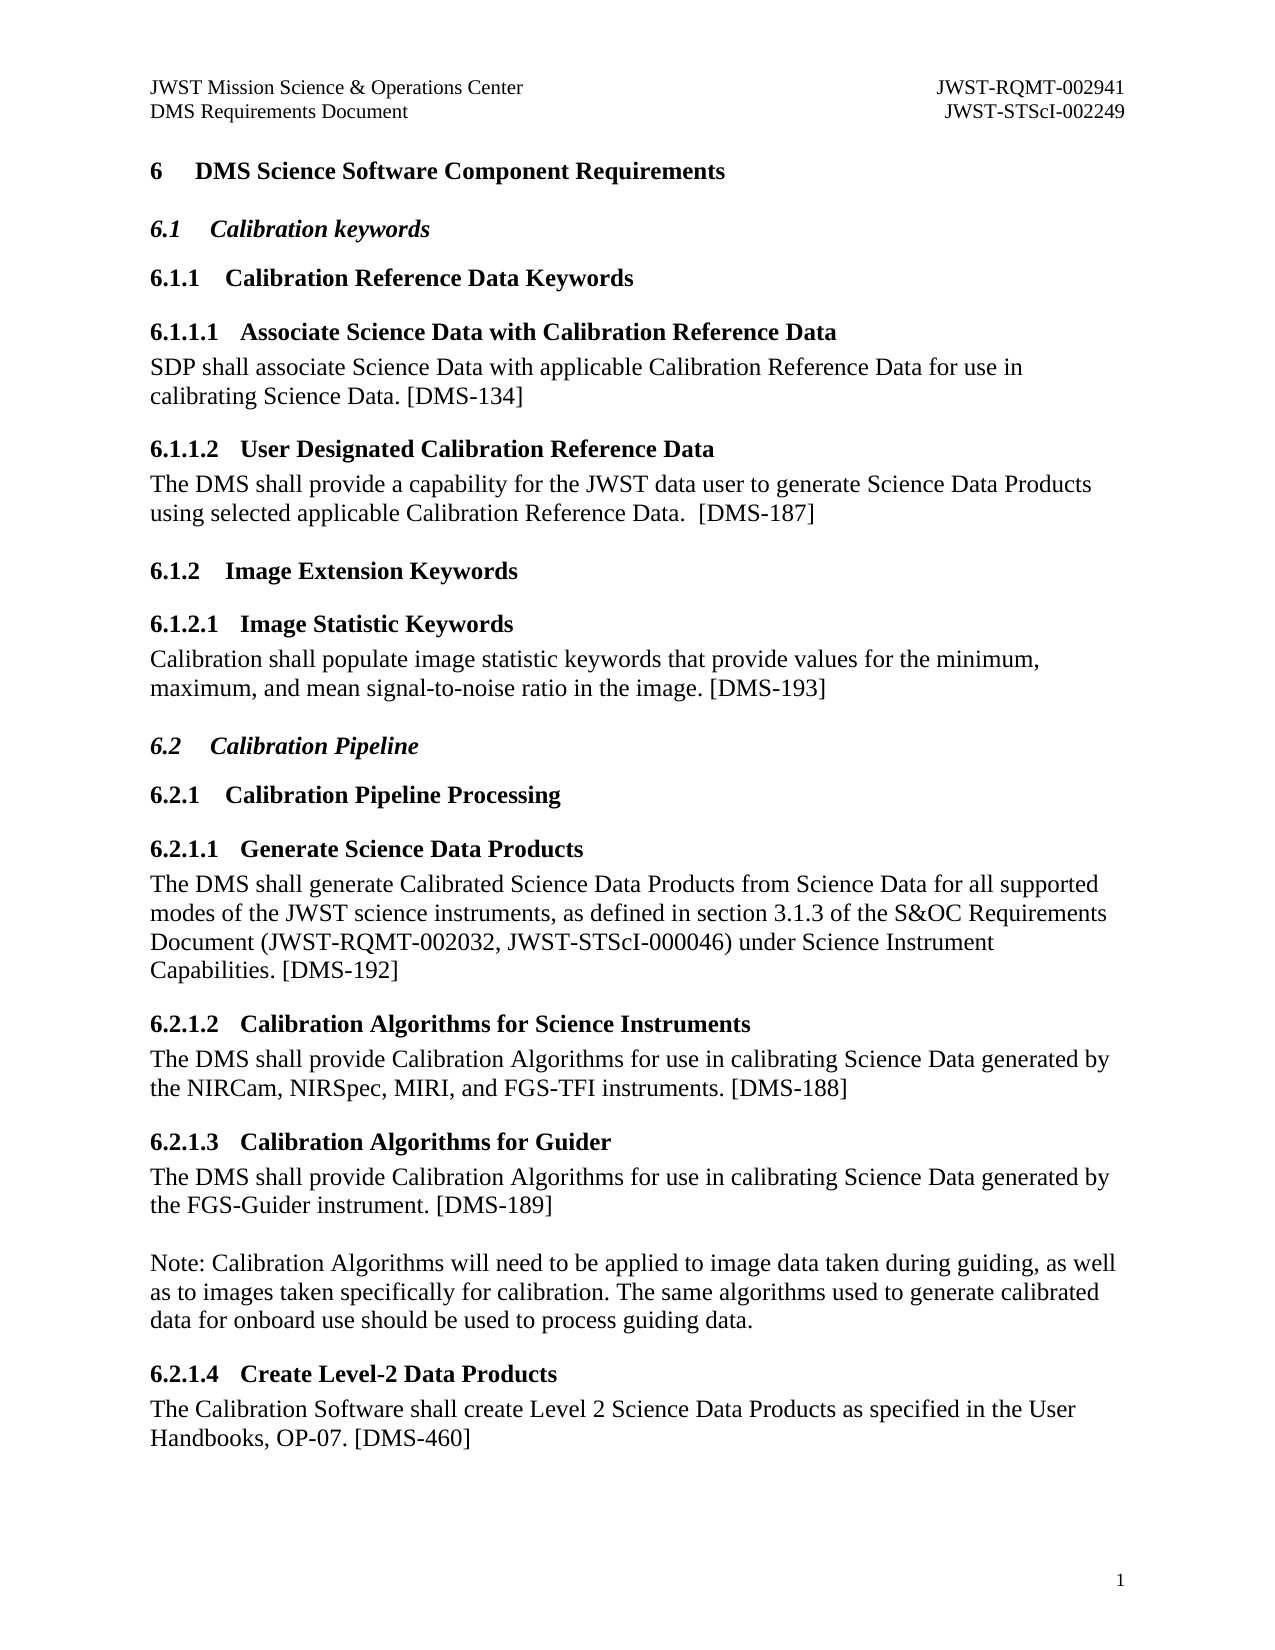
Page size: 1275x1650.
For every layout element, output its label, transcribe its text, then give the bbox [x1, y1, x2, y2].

subtitle Associate Science Data with Calibration Reference Data [150, 317, 1125, 346]
subtitle Calibration keywords [150, 214, 1125, 242]
subtitle Image Extension Keywords [150, 556, 1125, 584]
text The DMS shall generate Calibrated Science Data Products from Science Data for all supported modes of the JWST science instruments, as defined in section 3.1.3 of the S&OC Requirements Document (JWST-RQMT-002032, JWST-STScI-000046) under Science Instrument Capabilities. [DMS-192] [150, 869, 1125, 984]
text Note: Calibration Algorithms will need to be applied to image data taken during guiding, as well as to images taken specifically for calibration. The same algorithms used to generate calibrated data for onboard use should be used to process guiding data. [150, 1248, 1125, 1334]
text The DMS shall provide Calibration Algorithms for use in calibrating Science Data generated by the FGS-Guider instrument. [DMS-189] [150, 1162, 1125, 1219]
text Calibration shall populate image statistic keywords that provide values for the minimum, maximum, and mean signal-to-noise ratio in the image. [DMS-193] [150, 644, 1125, 702]
subtitle Generate Science Data Products [150, 834, 1125, 863]
subtitle Calibration Reference Data Keywords [150, 263, 1125, 292]
subtitle Calibration Algorithms for Science Instruments [150, 1009, 1125, 1038]
subtitle Image Statistic Keywords [150, 609, 1125, 638]
subtitle Create Level-2 Data Products [150, 1359, 1125, 1388]
subtitle DMS Science Software Component Requirements [150, 150, 1125, 185]
subtitle User Designated Calibration Reference Data [150, 434, 1125, 463]
text The DMS shall provide Calibration Algorithms for use in calibrating Science Data generated by the NIRCam, NIRSpec, MIRI, and FGS-TFI instruments. [DMS-188] [150, 1044, 1125, 1102]
subtitle Calibration Pipeline [150, 731, 1125, 759]
text SDP shall associate Science Data with applicable Calibration Reference Data for use in calibrating Science Data. [DMS-134] [150, 352, 1125, 409]
subtitle Calibration Algorithms for Guider [150, 1127, 1125, 1155]
subtitle Calibration Pipeline Processing [150, 780, 1125, 809]
text The DMS shall provide a capability for the JWST data user to generate Science Data Products using selected applicable Calibration Reference Data. [DMS-187] [150, 469, 1125, 527]
text The Calibration Software shall create Level 2 Science Data Products as specified in the User Handbooks, OP-07. [DMS-460] [150, 1394, 1125, 1452]
